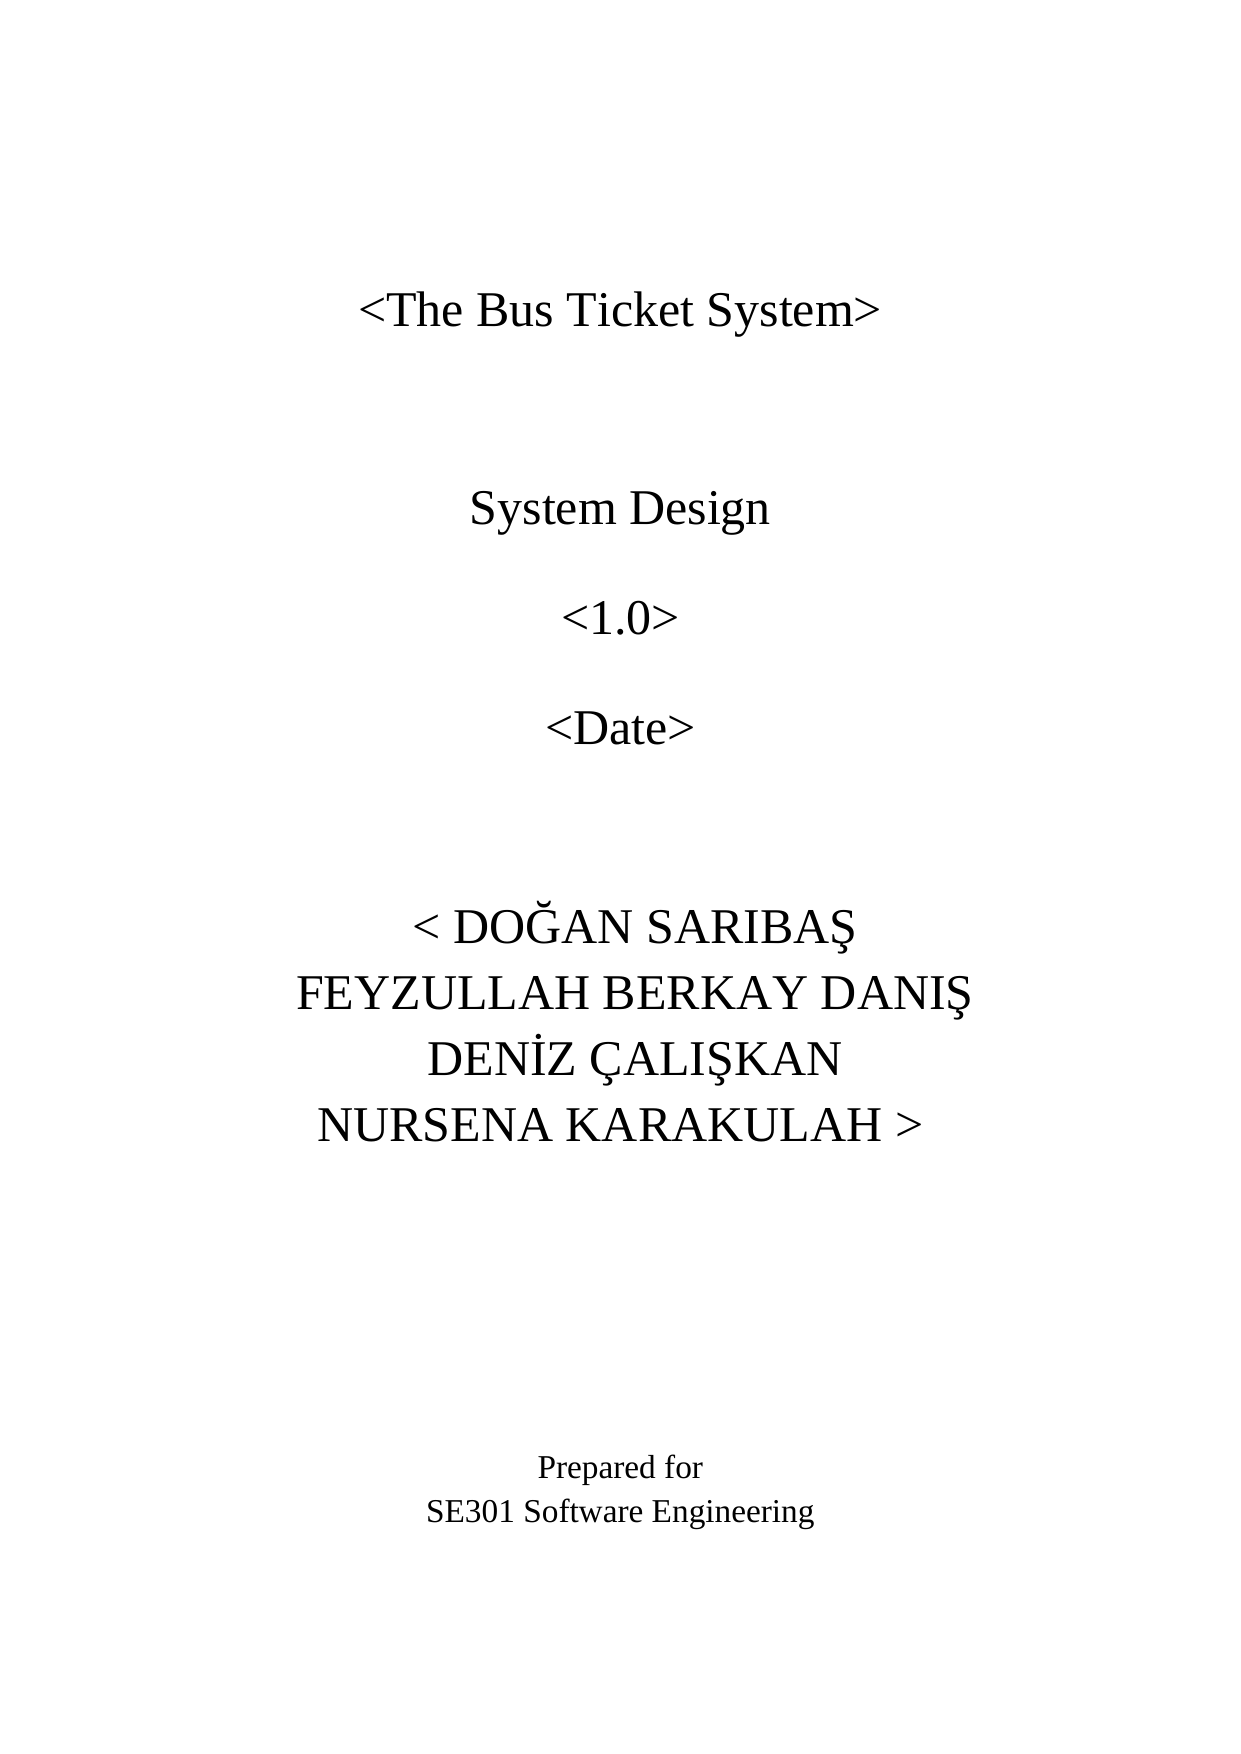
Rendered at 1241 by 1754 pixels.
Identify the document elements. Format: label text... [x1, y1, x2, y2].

text NURSENA KARAKULAH > [148, 1094, 1093, 1152]
text <1.0> [148, 588, 1093, 646]
text DENİZ ÇALIŞKAN [148, 1028, 1093, 1086]
text <Date> [148, 698, 1093, 756]
text Prepared for [148, 1447, 1093, 1485]
text < DOĞAN SARIBAŞ [148, 896, 1093, 954]
text FEYZULLAH BERKAY DANIŞ [148, 962, 1093, 1020]
text <The Bus Ticket System> [148, 280, 1093, 337]
text System Design [148, 478, 1093, 535]
text SE301 Software Engineering [148, 1491, 1093, 1529]
